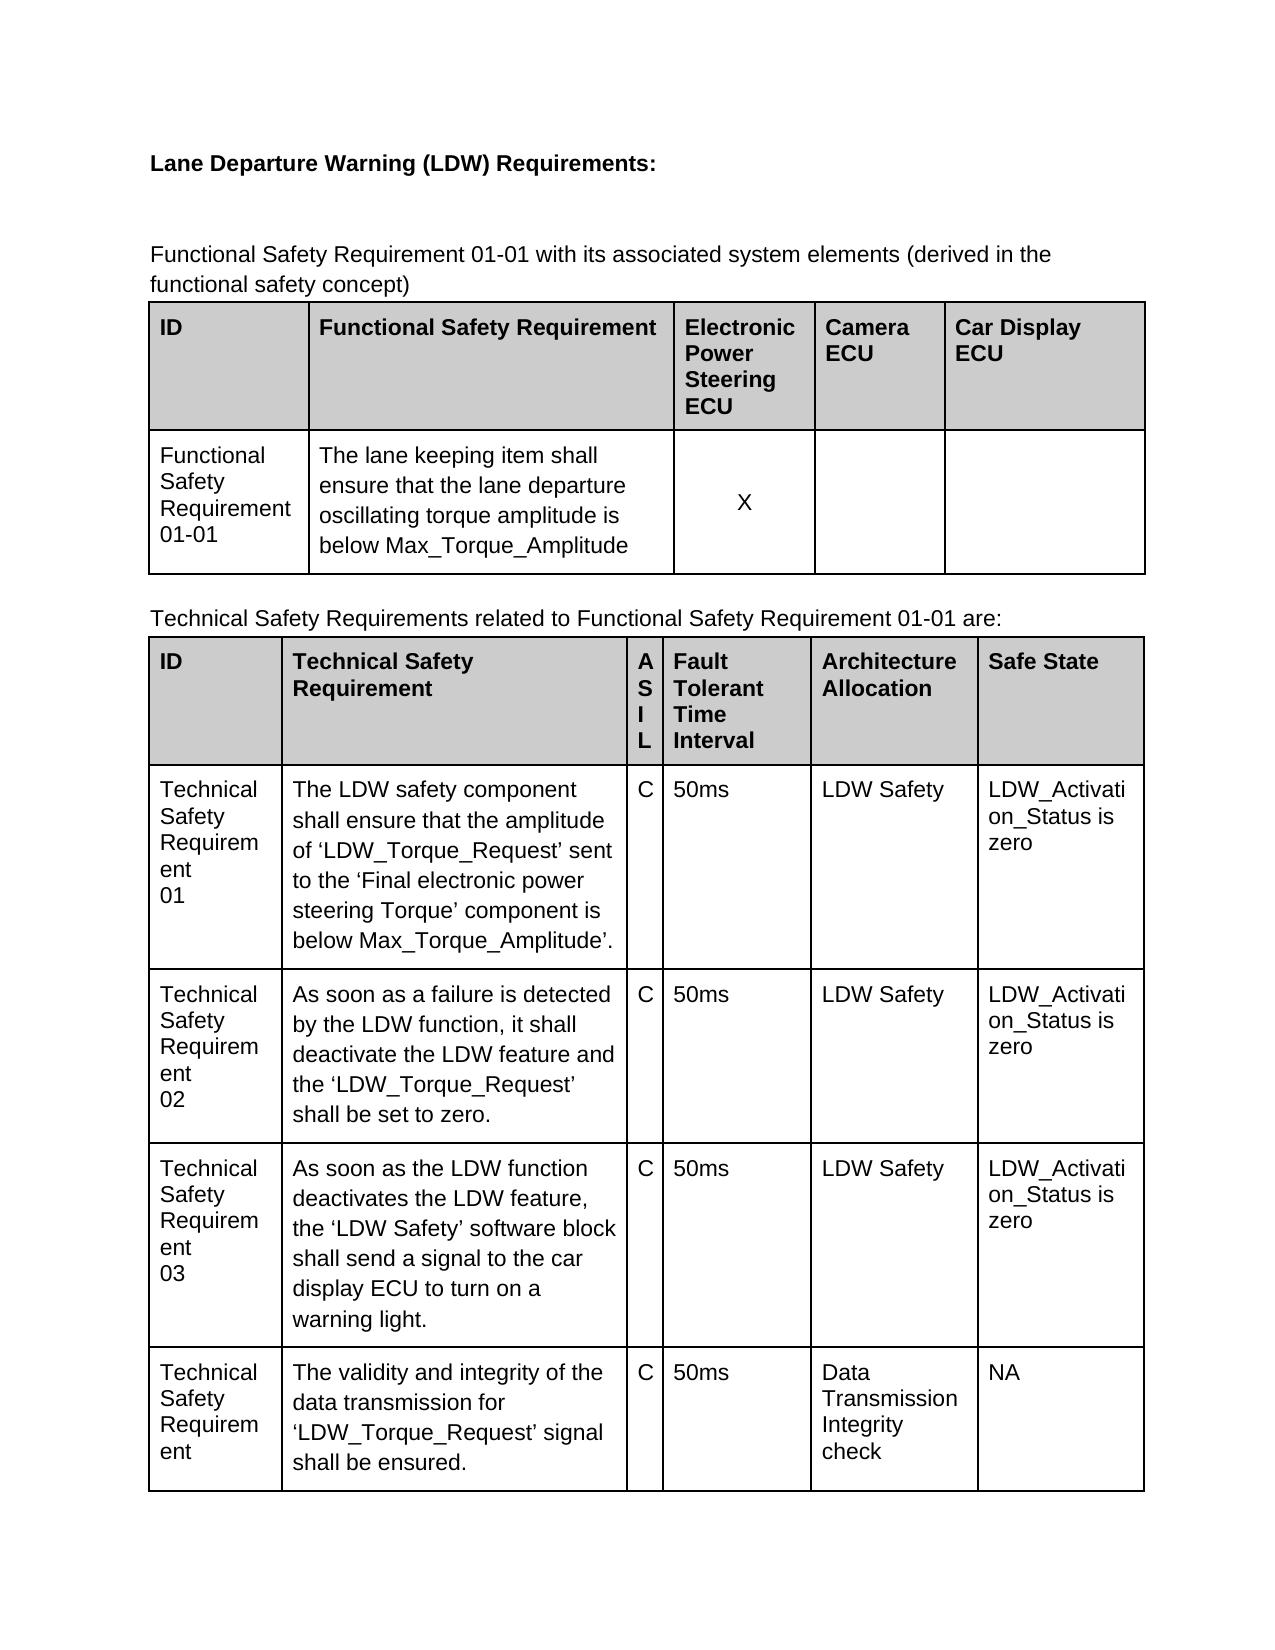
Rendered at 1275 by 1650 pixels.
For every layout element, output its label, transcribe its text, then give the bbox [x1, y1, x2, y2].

table_header ID [150, 638, 281, 764]
table_header ID [150, 303, 308, 429]
table_cell [816, 431, 944, 573]
table_header Functional Safety Requirement [310, 303, 673, 429]
table_cell 50ms [664, 766, 810, 968]
table_cell Technical Safety Requirement 03 [150, 1144, 281, 1346]
table_cell C [628, 1144, 662, 1346]
table_header Architecture Allocation [812, 638, 977, 764]
table_cell LDW Safety [812, 1144, 977, 1346]
table_header Fault Tolerant Time Interval [664, 638, 810, 764]
table_cell LDW Safety [812, 970, 977, 1142]
table_cell As soon as a failure is detected by the LDW function, it shall deactivate the LDW feature and the ‘LDW_Torque_Request’ shall be set to zero. [283, 970, 626, 1142]
table_cell LDW_Activati on_Status is zero [979, 766, 1143, 968]
table_cell The lane keeping item shall ensure that the lane departure oscillating torque amplitude is below Max_Torque_Amplitude [310, 431, 673, 573]
table_header Technical Safety Requirement [283, 638, 626, 764]
text Lane Departure Warning (LDW) Requirements: [150, 150, 1125, 176]
table_cell Technical Safety Requirement 02 [150, 970, 281, 1142]
table_cell Technical Safety Requirement 04 [150, 1348, 281, 1490]
table_cell NA [979, 1348, 1143, 1490]
table_cell 50ms [664, 1348, 810, 1490]
table_cell 50ms [664, 1144, 810, 1346]
table_cell The validity and integrity of the data transmission for ‘LDW_Torque_Request’ signal shall be ensured. [283, 1348, 626, 1490]
table_cell Functional Safety Requirement 01-01 [150, 431, 308, 573]
table_cell Technical Safety Requirement 01 [150, 766, 281, 968]
table_header Car Display ECU [946, 303, 1144, 429]
table_cell As soon as the LDW function deactivates the LDW feature, the ‘LDW Safety’ software block shall send a signal to the car display ECU to turn on a warning light. [283, 1144, 626, 1346]
text Functional Safety Requirement 01-01 with its associated system elements (derived in the functional safety concept) [150, 241, 1125, 297]
table_cell [946, 431, 1144, 573]
table_header Safe State [979, 638, 1143, 764]
table_cell C [628, 766, 662, 968]
table_cell 50ms [664, 970, 810, 1142]
table_header Electronic Power Steering ECU [675, 303, 814, 429]
table_header ASIL [628, 638, 662, 764]
table_cell X [675, 431, 814, 573]
table_cell The LDW safety component shall ensure that the amplitude of ‘LDW_Torque_Request’ sent to the ‘Final electronic power steering Torque’ component is below Max_Torque_Amplitude’. [283, 766, 626, 968]
table_cell LDW_Activati on_Status is zero [979, 1144, 1143, 1346]
table_header Camera ECU [816, 303, 944, 429]
table_cell Data Transmission Integrity check [812, 1348, 977, 1490]
table_cell C [628, 970, 662, 1142]
text Technical Safety Requirements related to Functional Safety Requirement 01-01 are: [150, 605, 1125, 632]
table_cell LDW_Activati on_Status is zero [979, 970, 1143, 1142]
table_cell LDW Safety [812, 766, 977, 968]
table_cell C [628, 1348, 662, 1490]
